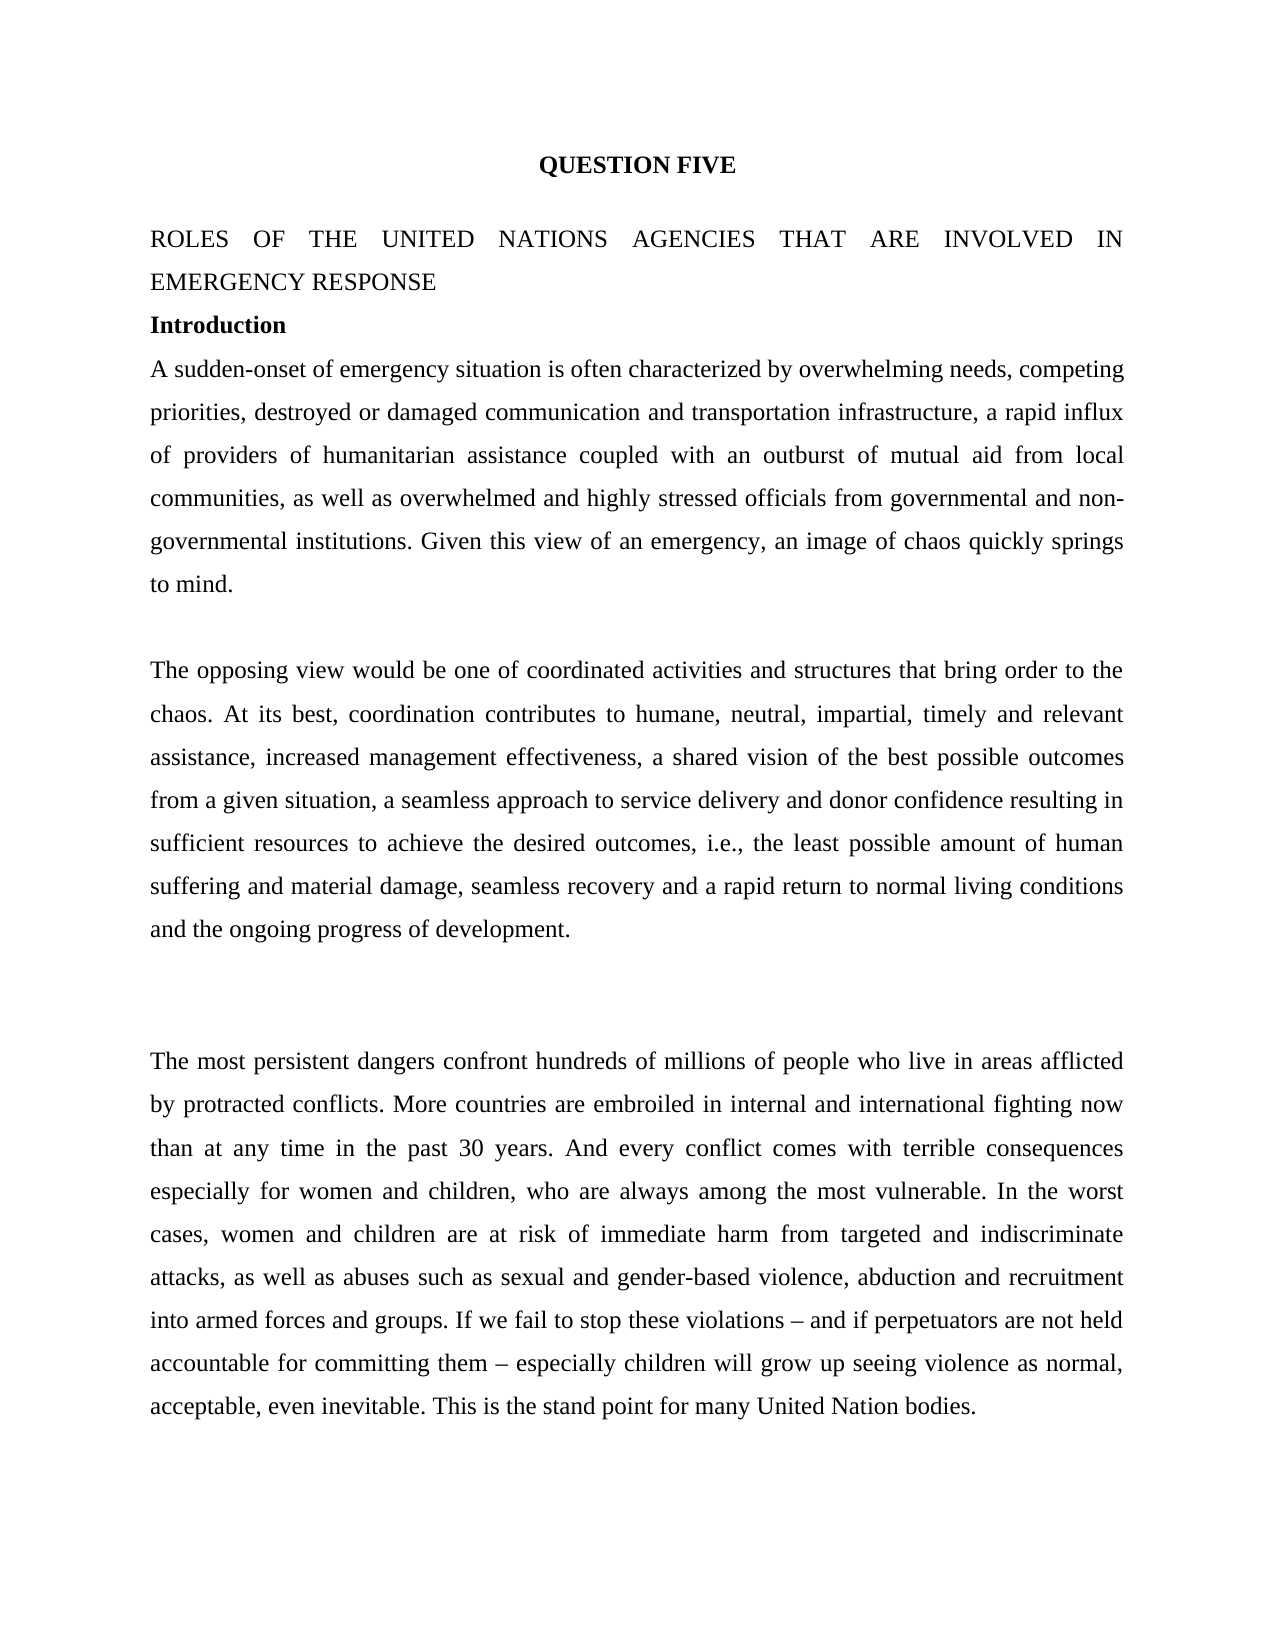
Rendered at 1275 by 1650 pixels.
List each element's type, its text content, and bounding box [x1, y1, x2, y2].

text Introduction [150, 311, 1124, 339]
text The opposing view would be one of coordinated activities and structures that bring order to the chaos. At its best, coordination contributes to humane, neutral, impartial, timely and relevant assistance, increased management effectiveness, a shared vision of the best possible outcomes from a given situation, a seamless approach to service delivery and donor confidence resulting in sufficient resources to achieve the desired outcomes, i.e., the least possible amount of human suffering and material damage, seamless recovery and a rapid return to normal living conditions and the ongoing progress of development. [150, 656, 1125, 943]
text The most persistent dangers confront hundreds of millions of people who live in areas afflicted by protracted conflicts. More countries are embroiled in internal and international fighting now than at any time in the past 30 years. And every conflict comes with terrible consequences especially for women and children, who are always among the most vulnerable. In the worst cases, women and children are at risk of immediate harm from targeted and indiscriminate attacks, as well as abuses such as sexual and gender-based violence, abduction and recruitment into armed forces and groups. If we fail to stop these violations – and if perpetuators are not held accountable for committing them – especially children will grow up seeing violence as normal, acceptable, even inevitable. This is the stand point for many United Nation bodies. [150, 1046, 1125, 1420]
text A sudden-onset of emergency situation is often characterized by overwhelming needs, competing priorities, destroyed or damaged communication and transportation infrastructure, a rapid influx of providers of humanitarian assistance coupled with an outburst of mutual aid from local communities, as well as overwhelmed and highly stressed officials from governmental and non-governmental institutions. Given this view of an emergency, an image of chaos quickly springs to mind. [150, 354, 1125, 598]
text ROLES OF THE UNITED NATIONS AGENCIES THAT ARE INVOLVED IN EMERGENCY RESPONSE [150, 224, 1124, 296]
text QUESTION FIVE [150, 150, 1125, 179]
